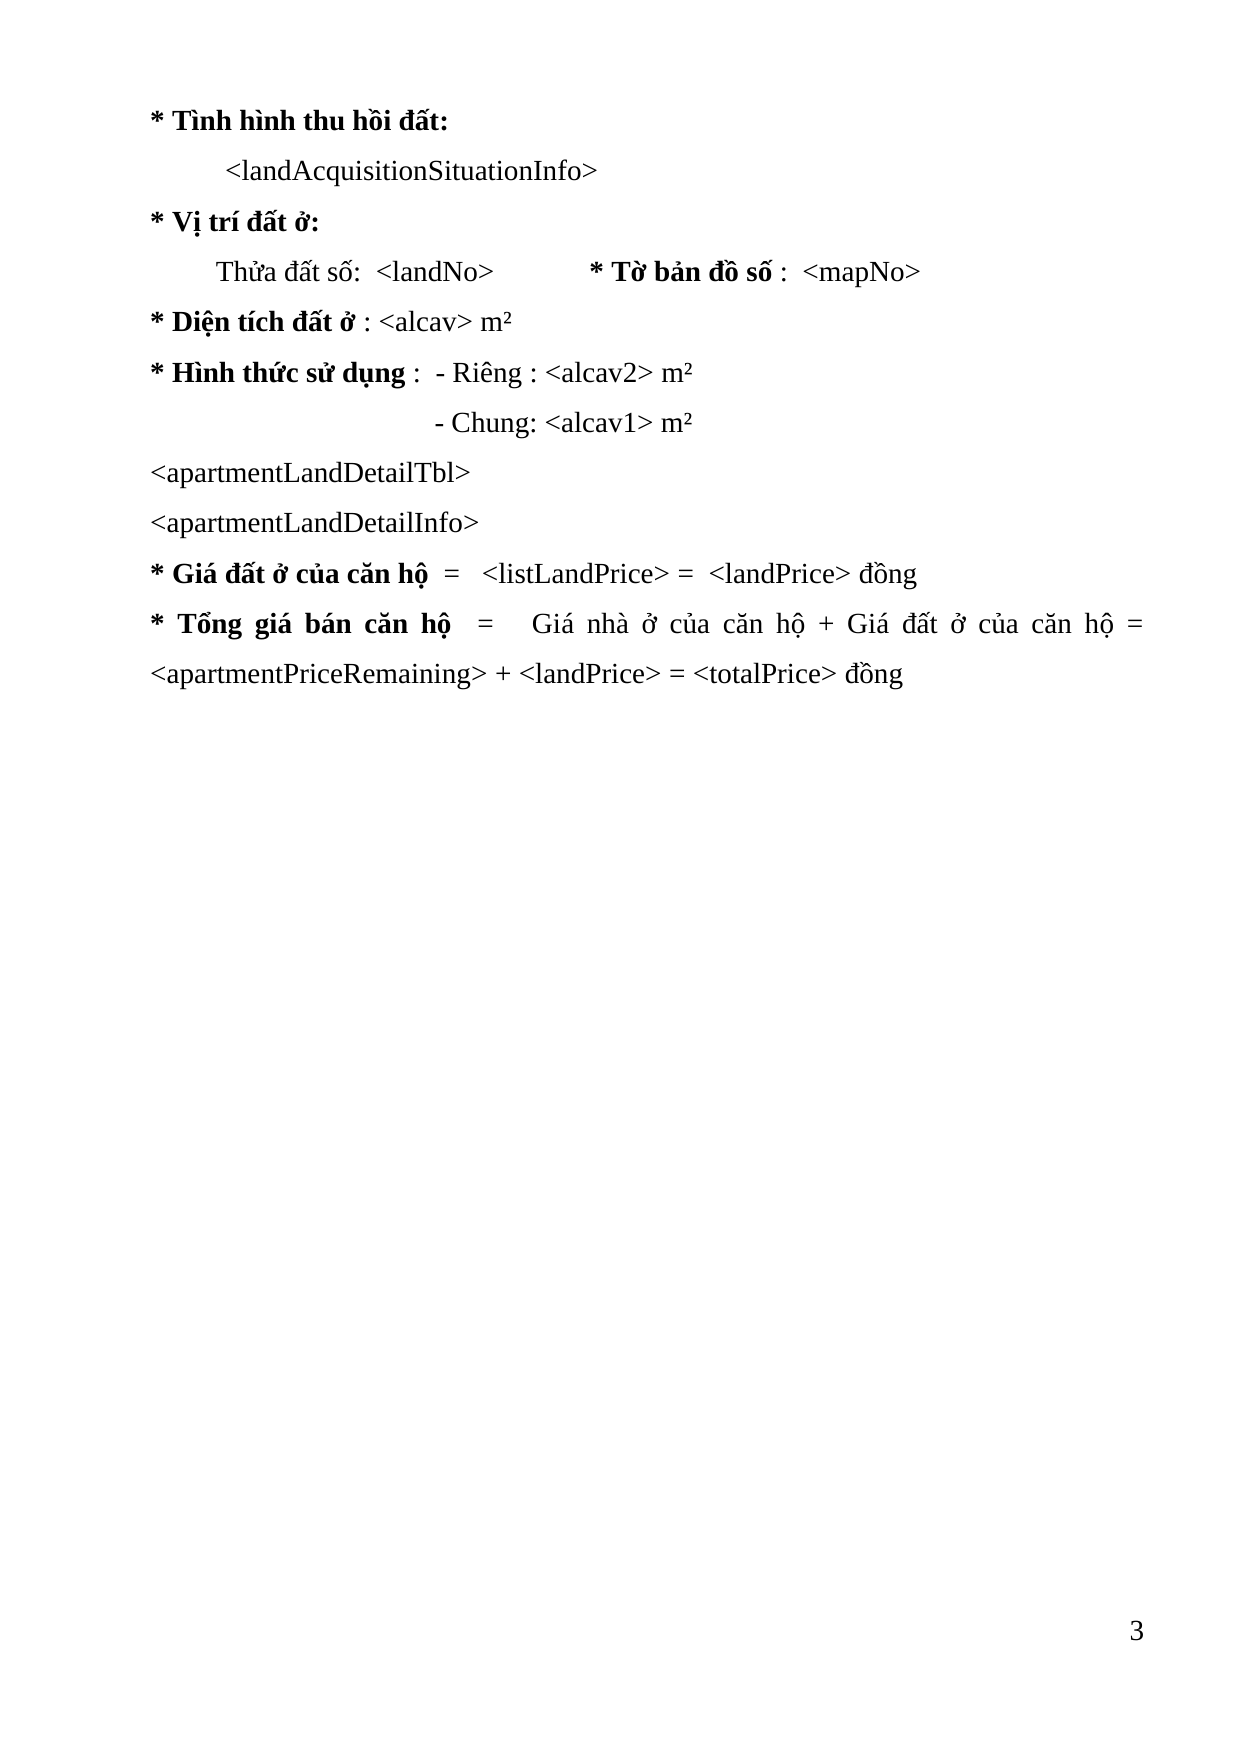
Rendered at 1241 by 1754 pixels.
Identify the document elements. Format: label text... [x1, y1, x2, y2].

text * Tổng giá bán căn hộ = Giá nhà ở của căn hộ + Giá đất ở của căn hộ = <apartmentPriceRemaining> + <landPrice> = <totalPrice> đồng [150, 606, 1144, 690]
text * Vị trí đất ở: [150, 204, 1144, 237]
text * Giá đất ở của căn hộ = <listLandPrice> = <landPrice> đồng [150, 556, 1144, 589]
text <landAcquisitionSituationInfo> [150, 153, 1144, 187]
text * Hình thức sử dụng : - Riêng : <alcav2> m² [150, 355, 1144, 388]
text * Diện tích đất ở : <alcav> m² [150, 304, 1144, 338]
text <apartmentLandDetailTbl> [150, 455, 1144, 489]
text Thửa đất số: <landNo> * Tờ bản đồ số : <mapNo> [150, 254, 1144, 288]
text * Tình hình thu hồi đất: [150, 103, 1144, 137]
text - Chung: <alcav1> m² [150, 405, 1144, 438]
list <apartmentLandDetailInfo> [150, 506, 1144, 539]
